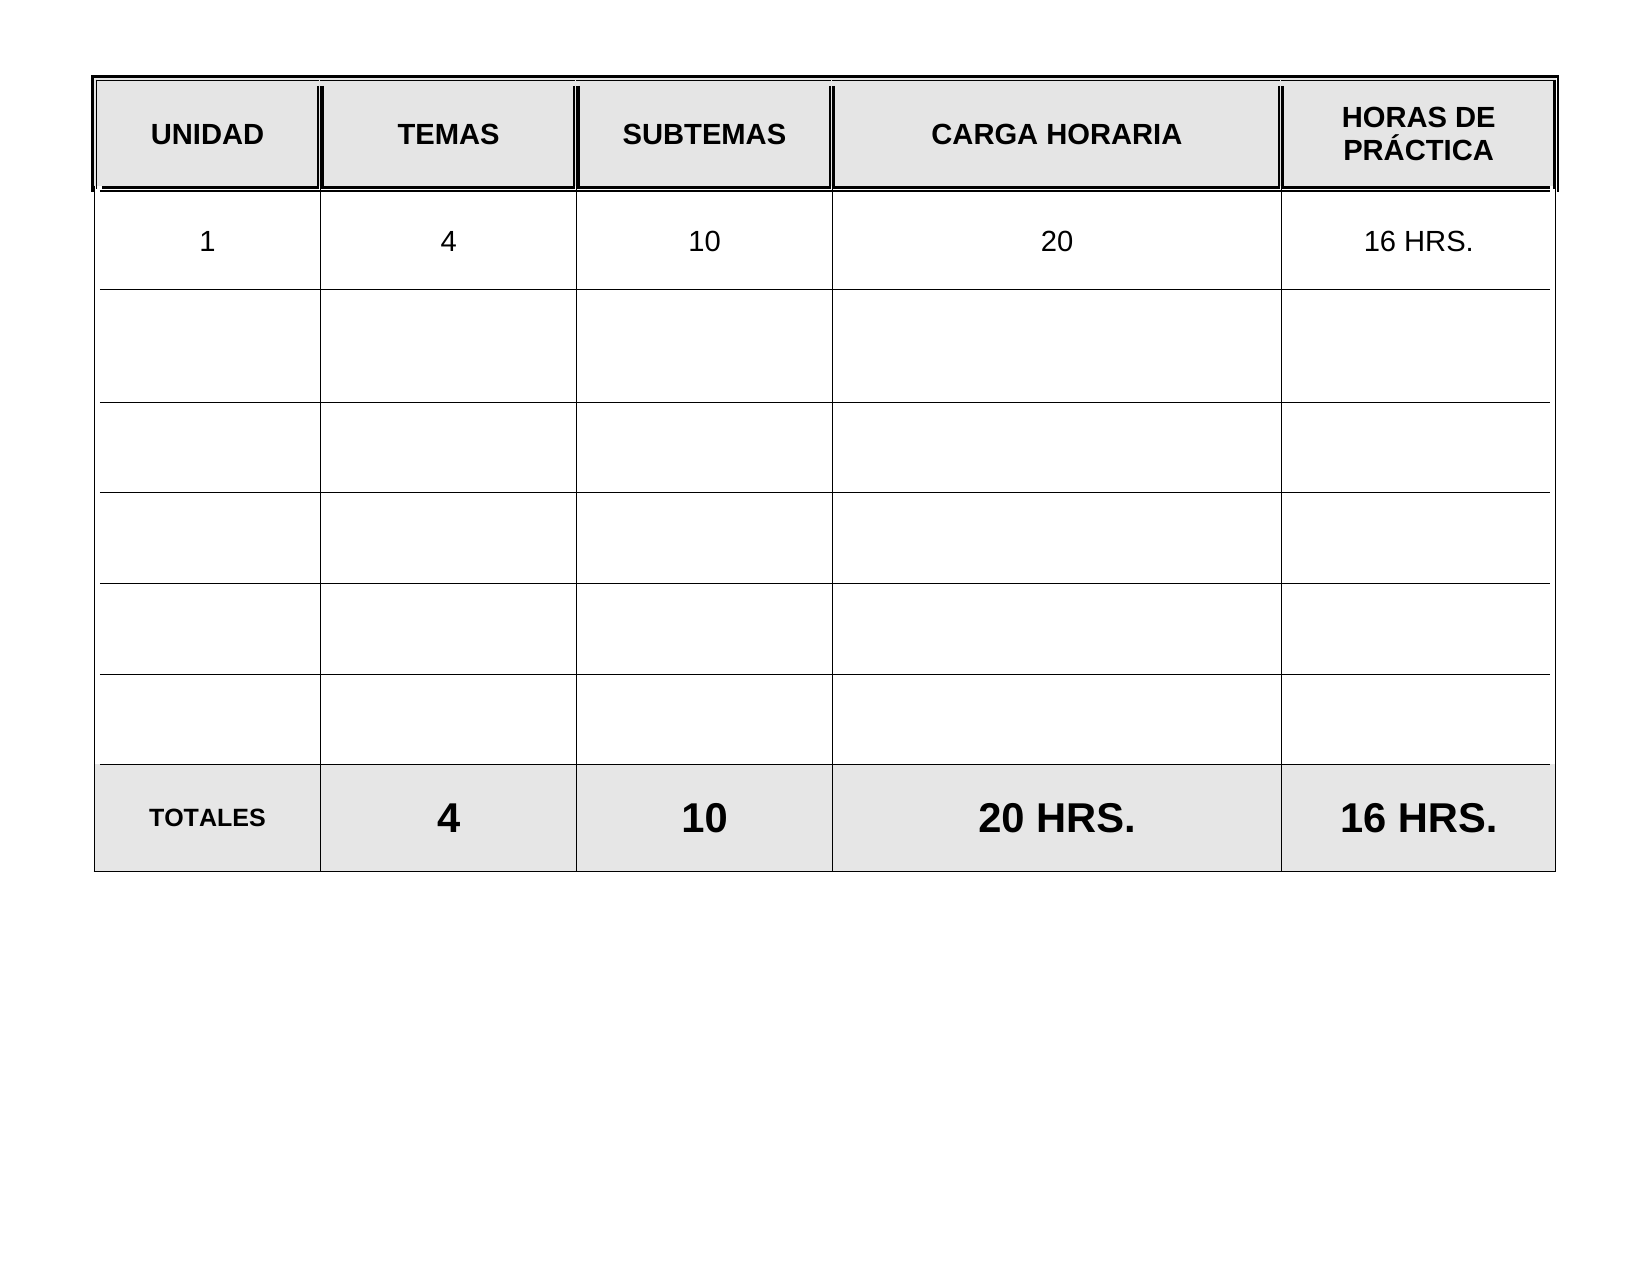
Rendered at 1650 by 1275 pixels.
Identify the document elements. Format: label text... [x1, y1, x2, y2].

table_cell [1282, 492, 1555, 583]
table_cell [1282, 402, 1555, 492]
table_cell [577, 675, 832, 764]
table_header HORAS DE PRÁCTICA [1281, 81, 1553, 186]
table_header TEMAS [320, 78, 576, 186]
table_cell [833, 493, 1281, 583]
table_cell [1282, 583, 1555, 673]
table_cell [321, 493, 576, 583]
table_cell [833, 403, 1281, 492]
table_cell 10 [577, 765, 832, 871]
table_cell [833, 290, 1281, 402]
table_cell [1282, 289, 1555, 402]
table_cell 4 [321, 765, 576, 871]
table_cell [577, 493, 832, 583]
table_cell 10 [577, 192, 832, 289]
table_cell [321, 403, 576, 492]
table_header SUBTEMAS [576, 78, 832, 186]
table_cell [95, 402, 320, 492]
table_cell [321, 584, 576, 673]
table_cell [577, 584, 832, 673]
table_cell [833, 584, 1281, 673]
table_cell [95, 492, 320, 583]
table_cell TOTALES [95, 764, 320, 871]
table_cell [1282, 674, 1555, 764]
table_header CARGA HORARIA [832, 78, 1281, 186]
table_cell [321, 290, 576, 402]
table_cell 4 [321, 192, 576, 289]
table_cell [95, 289, 320, 402]
table_cell 20 HRS. [833, 765, 1281, 871]
table_cell [577, 290, 832, 402]
table_header UNIDAD [94, 78, 320, 186]
table_cell 1 [95, 186, 320, 289]
table_cell [577, 403, 832, 492]
table_cell [321, 675, 576, 764]
table_cell [833, 675, 1281, 764]
table_cell [95, 674, 320, 764]
table_cell 20 [833, 192, 1281, 289]
table_cell [95, 583, 320, 673]
table_cell 16 HRS. [1282, 186, 1555, 289]
table_cell 16 HRS. [1282, 764, 1555, 871]
